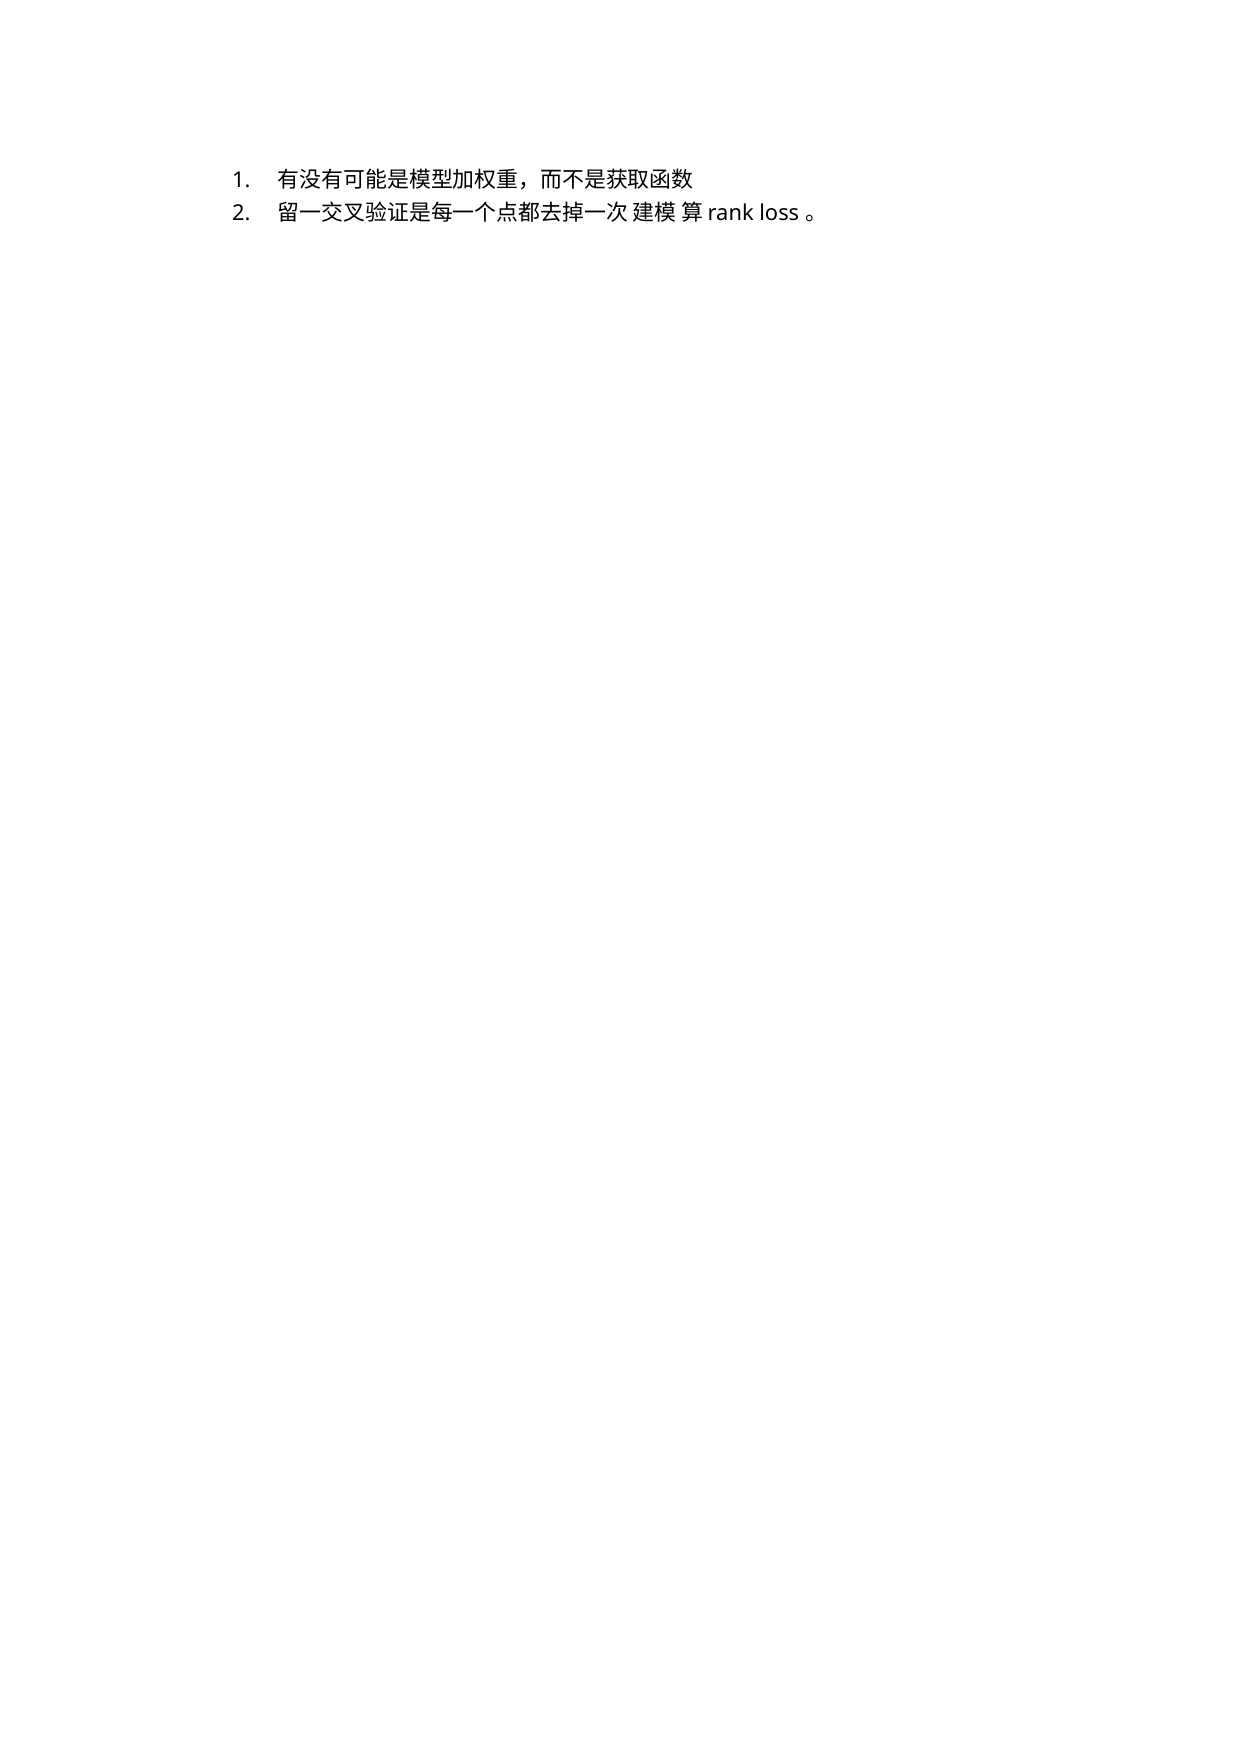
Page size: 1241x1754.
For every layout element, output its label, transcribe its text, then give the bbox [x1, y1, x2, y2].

list 有没有可能是模型加权重，而不是获取函数 [232, 162, 1053, 194]
list 留一交叉验证是每一个点都去掉一次 建模 算rank loss 。 [232, 194, 1053, 227]
